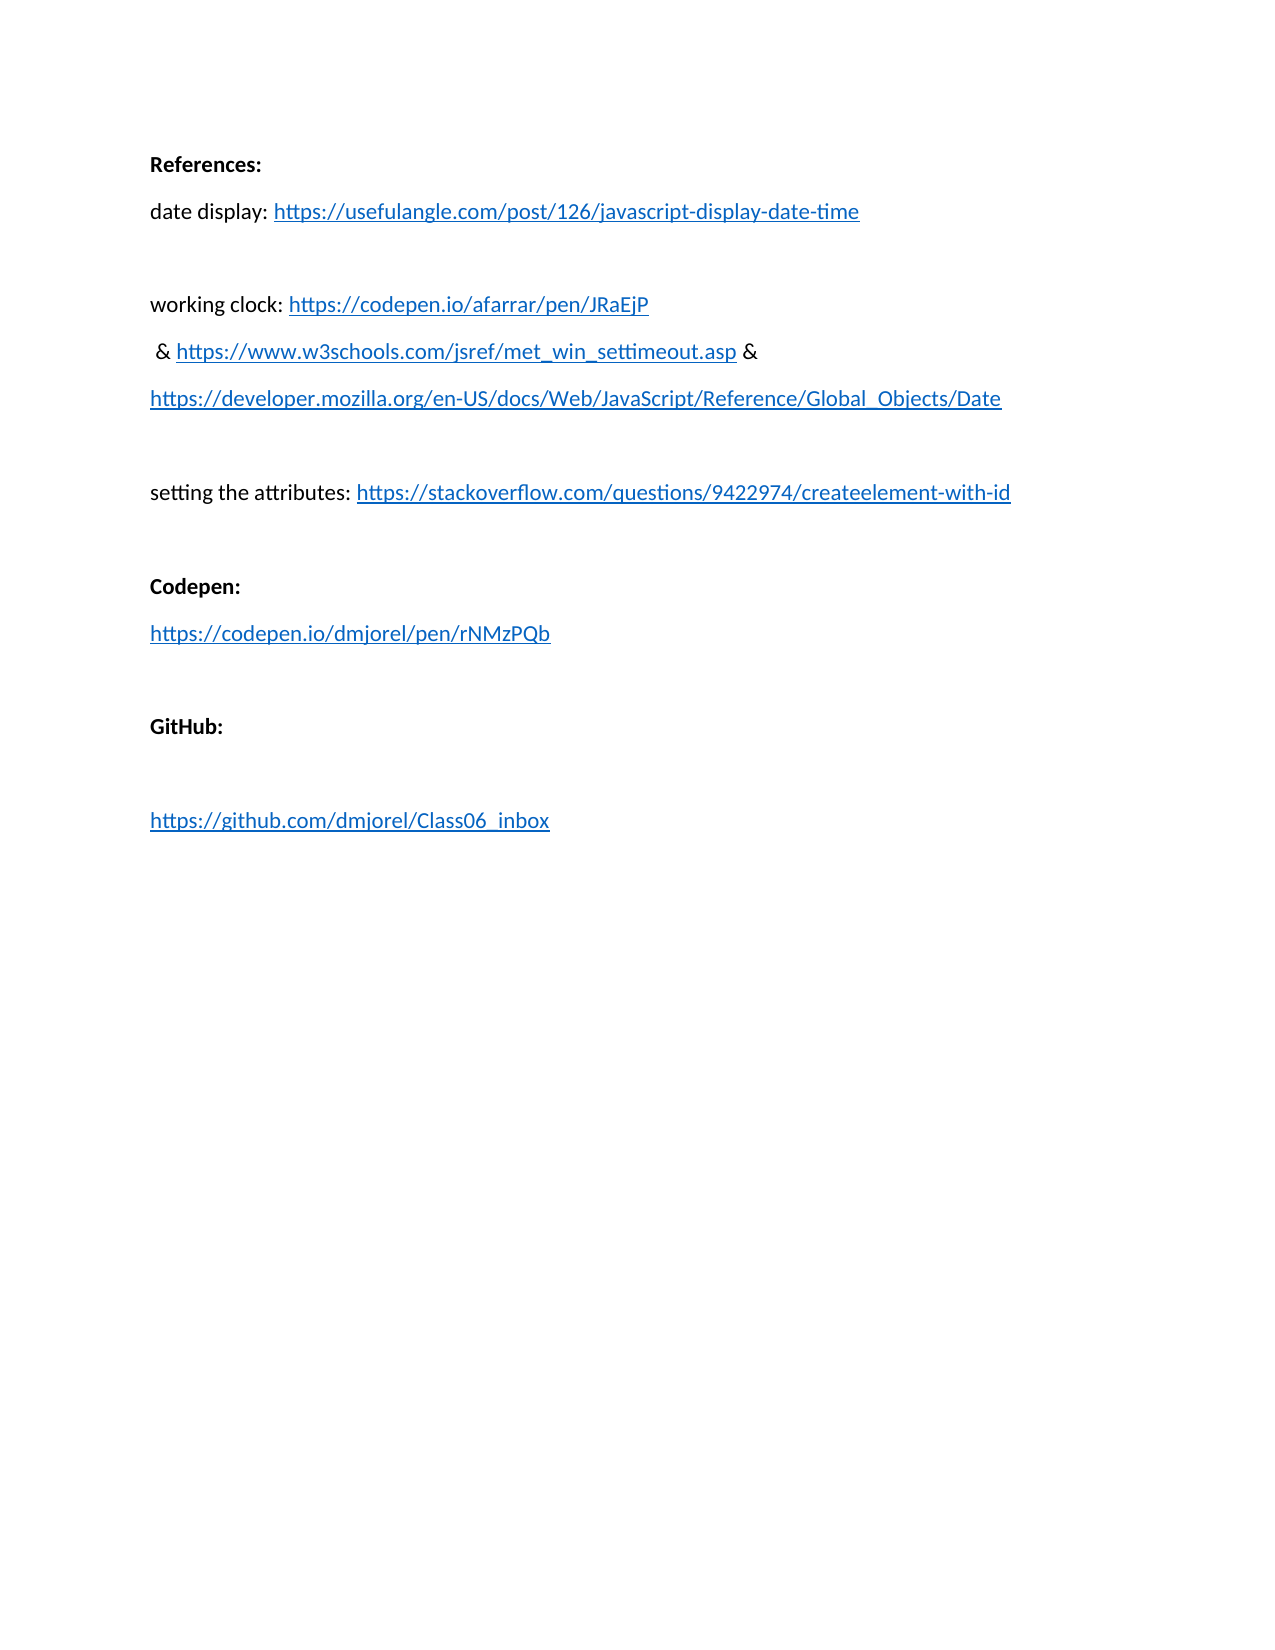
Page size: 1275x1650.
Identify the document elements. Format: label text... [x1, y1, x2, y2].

text & https://www.w3schools.com/jsref/met_win_settimeout.asp & [150, 337, 1125, 366]
text References: [150, 150, 1125, 178]
text GitHub: [150, 712, 1125, 741]
text https://github.com/dmjorel/Class06_inbox [150, 806, 1125, 834]
text setting the attributes: https://stackoverflow.com/questions/9422974/createelement-with-id [150, 478, 1125, 506]
text date display: https://usefulangle.com/post/126/javascript-display-date-time [150, 197, 1125, 225]
text https://codepen.io/dmjorel/pen/rNMzPQb [150, 619, 1125, 647]
text https://developer.mozilla.org/en-US/docs/Web/JavaScript/Reference/Global_Objects/Date [150, 384, 1125, 412]
text working clock: https://codepen.io/afarrar/pen/JRaEjP [150, 291, 1125, 319]
text Codepen: [150, 572, 1125, 600]
